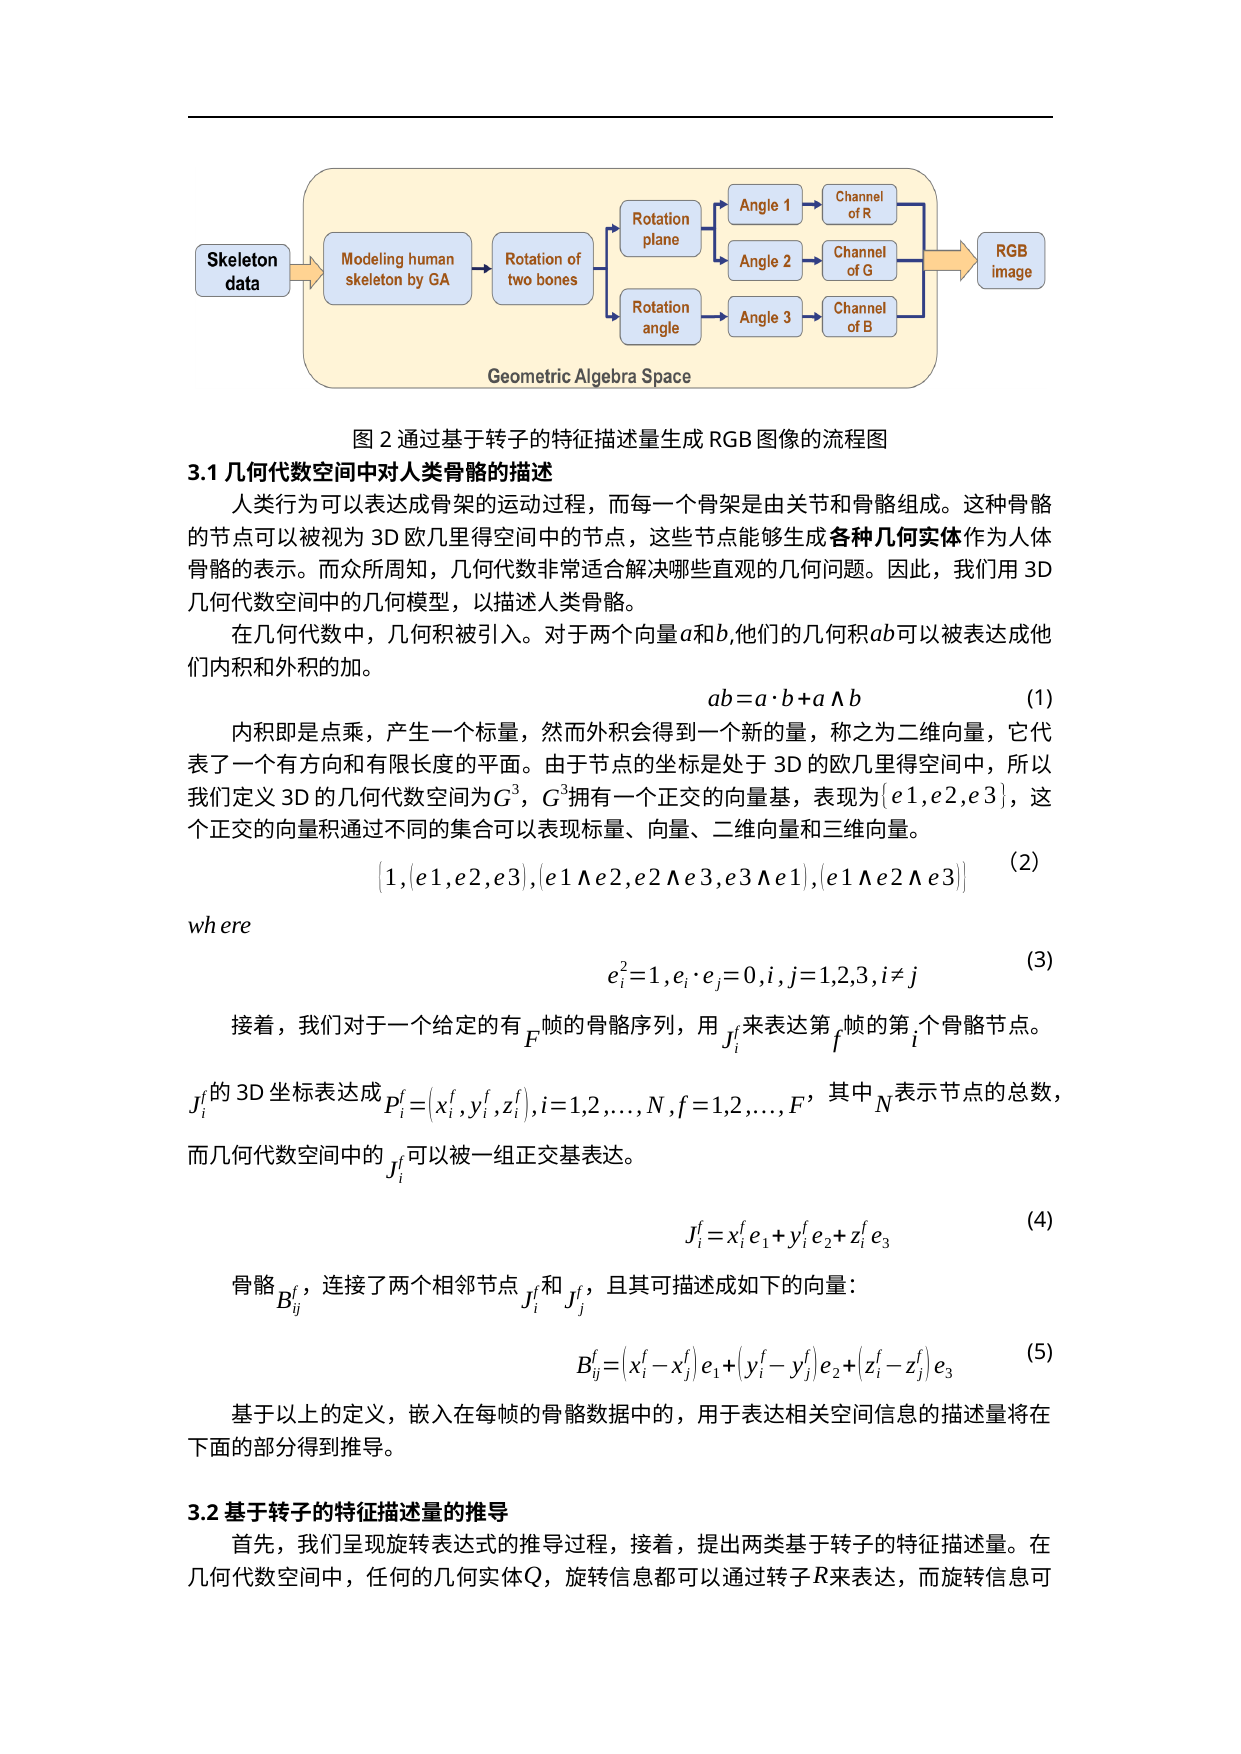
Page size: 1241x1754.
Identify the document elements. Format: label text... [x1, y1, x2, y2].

text 基于以上的定义，嵌入在每帧的骨骼数据中的，用于表达相关空间信息的描述量将在下面的部分得到推导。 [187, 1397, 1053, 1462]
text (5) [187, 1332, 1053, 1397]
text 骨骼，连接了两个相邻节点和，且其可描述成如下的向量： [187, 1267, 1053, 1332]
subtitle 3.2 基于转子的特征描述量的推导 [187, 1494, 1053, 1527]
text 人类行为可以表达成骨架的运动过程，而每一个骨架是由关节和骨骼组成。这种骨骼的节点可以被视为3D欧几里得空间中的节点，这些节点能够生成各种几何实体作为人体骨骼的表示。而众所周知，几何代数非常适合解决哪些直观的几何问题。因此，我们用3D几何代数空间中的几何模型，以描述人类骨骼。 [187, 487, 1053, 617]
text （2） [187, 844, 1053, 909]
text 在几何代数中，几何积被引入。对于两个向量和,他们的几何积可以被表达成他们内积和外积的加。 [187, 617, 1053, 682]
text 图 2 通过基于转子的特征描述量生成RGB图像的流程图 [187, 422, 1053, 454]
subtitle 3.1 几何代数空间中对人类骨骼的描述 [187, 454, 1053, 487]
text (1) [187, 682, 1053, 714]
text 内积即是点乘，产生一个标量，然而外积会得到一个新的量，称之为二维向量，它代表了一个有方向和有限长度的平面。由于节点的坐标是处于3D的欧几里得空间中，所以我们定义3D的几何代数空间为，拥有一个正交的向量基，表现为，这个正交的向量积通过不同的集合可以表现标量、向量、二维向量和三维向量。 [187, 714, 1053, 844]
text 接着，我们对于一个给定的有帧的骨骼序列，用来表达第帧的第个骨骼节点。的3D坐标表达成，其中表示节点的总数，而几何代数空间中的可以被一组正交基表达。 [187, 1007, 1053, 1202]
picture [187, 162, 1053, 392]
text (3) [187, 942, 1053, 1007]
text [187, 1527, 1053, 1592]
text (4) [187, 1202, 1053, 1267]
